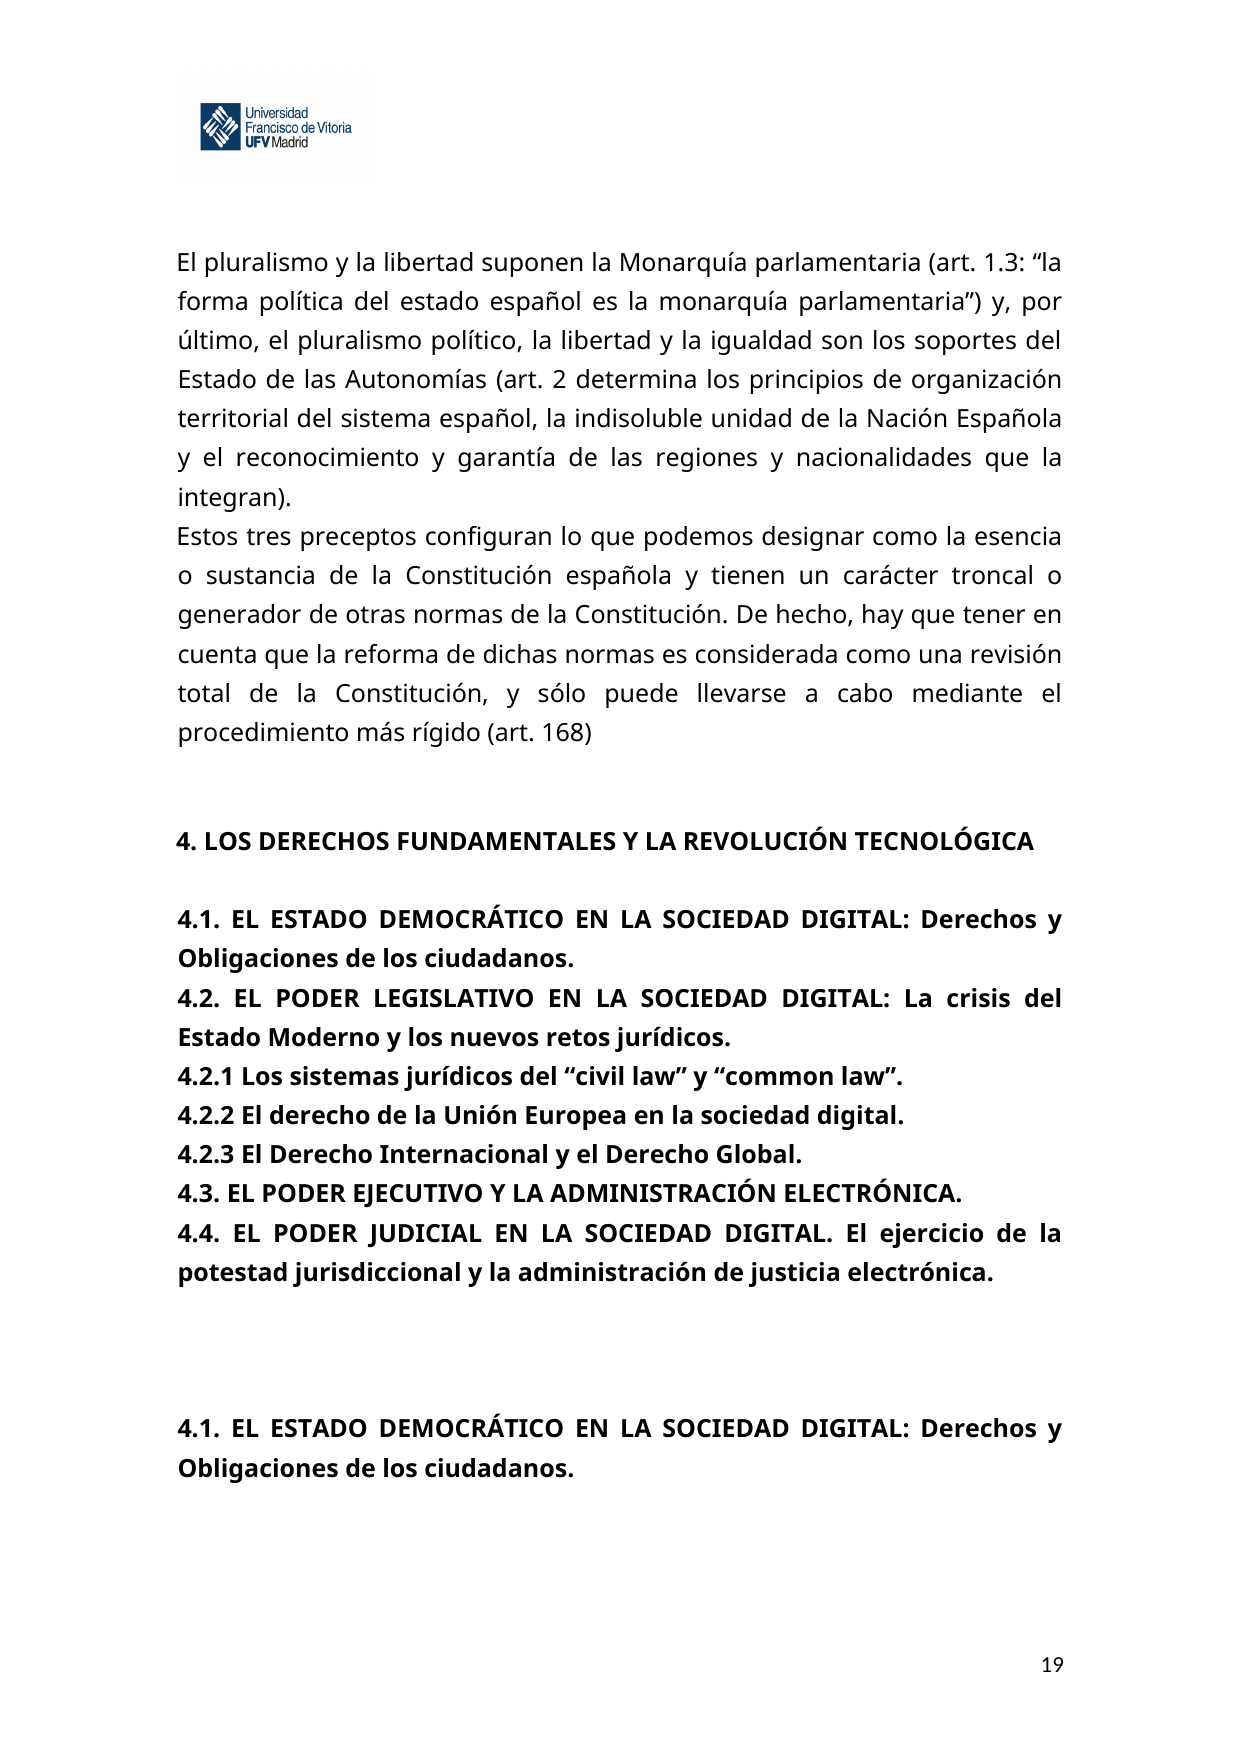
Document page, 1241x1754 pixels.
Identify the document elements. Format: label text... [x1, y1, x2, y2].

text 4.3. EL PODER EJECUTIVO Y LA ADMINISTRACIÓN ELECTRÓNICA. [177, 1176, 1063, 1210]
subtitle 4. LOS DERECHOS FUNDAMENTALES Y LA REVOLUCIÓN TECNOLÓGICA [176, 824, 1063, 858]
text 4.2.3 El Derecho Internacional y el Derecho Global. [177, 1137, 1063, 1171]
text Estos tres preceptos configuran lo que podemos designar como la esencia o sustancia de la Constitución española y tienen un carácter troncal o generador de otras normas de la Constitución. De hecho, hay que tener en cuenta que la reforma de dichas normas es considerada como una revisión total de la Constitución, y sólo puede llevarse a cabo mediante el procedimiento más rígido (art. 168) [176, 519, 1063, 749]
picture [177, 67, 374, 186]
text 4.1. EL ESTADO DEMOCRÁTICO EN LA SOCIEDAD DIGITAL: Derechos y Obligaciones de los ciudadanos. [177, 902, 1063, 975]
text 4.2.2 El derecho de la Unión Europea en la sociedad digital. [177, 1098, 1063, 1132]
text 4.2.1 Los sistemas jurídicos del “civil law” y “common law”. [177, 1059, 1063, 1093]
text 4.2. EL PODER LEGISLATIVO EN LA SOCIEDAD DIGITAL: La crisis del Estado Moderno y los nuevos retos jurídicos. [177, 980, 1063, 1053]
text 4.4. EL PODER JUDICIAL EN LA SOCIEDAD DIGITAL. El ejercicio de la potestad jurisdiccional y la administración de justicia electrónica. [177, 1215, 1063, 1288]
text El pluralismo y la libertad suponen la Monarquía parlamentaria (art. 1.3: “la forma política del estado español es la monarquía parlamentaria”) y, por último, el pluralismo político, la libertad y la igualdad son los soportes del Estado de las Autonomías (art. 2 determina los principios de organización territorial del sistema español, la indisoluble unidad de la Nación Española y el reconocimiento y garantía de las regiones y nacionalidades que la integran). [176, 244, 1063, 513]
text 4.1. EL ESTADO DEMOCRÁTICO EN LA SOCIEDAD DIGITAL: Derechos y Obligaciones de los ciudadanos. [177, 1411, 1063, 1484]
